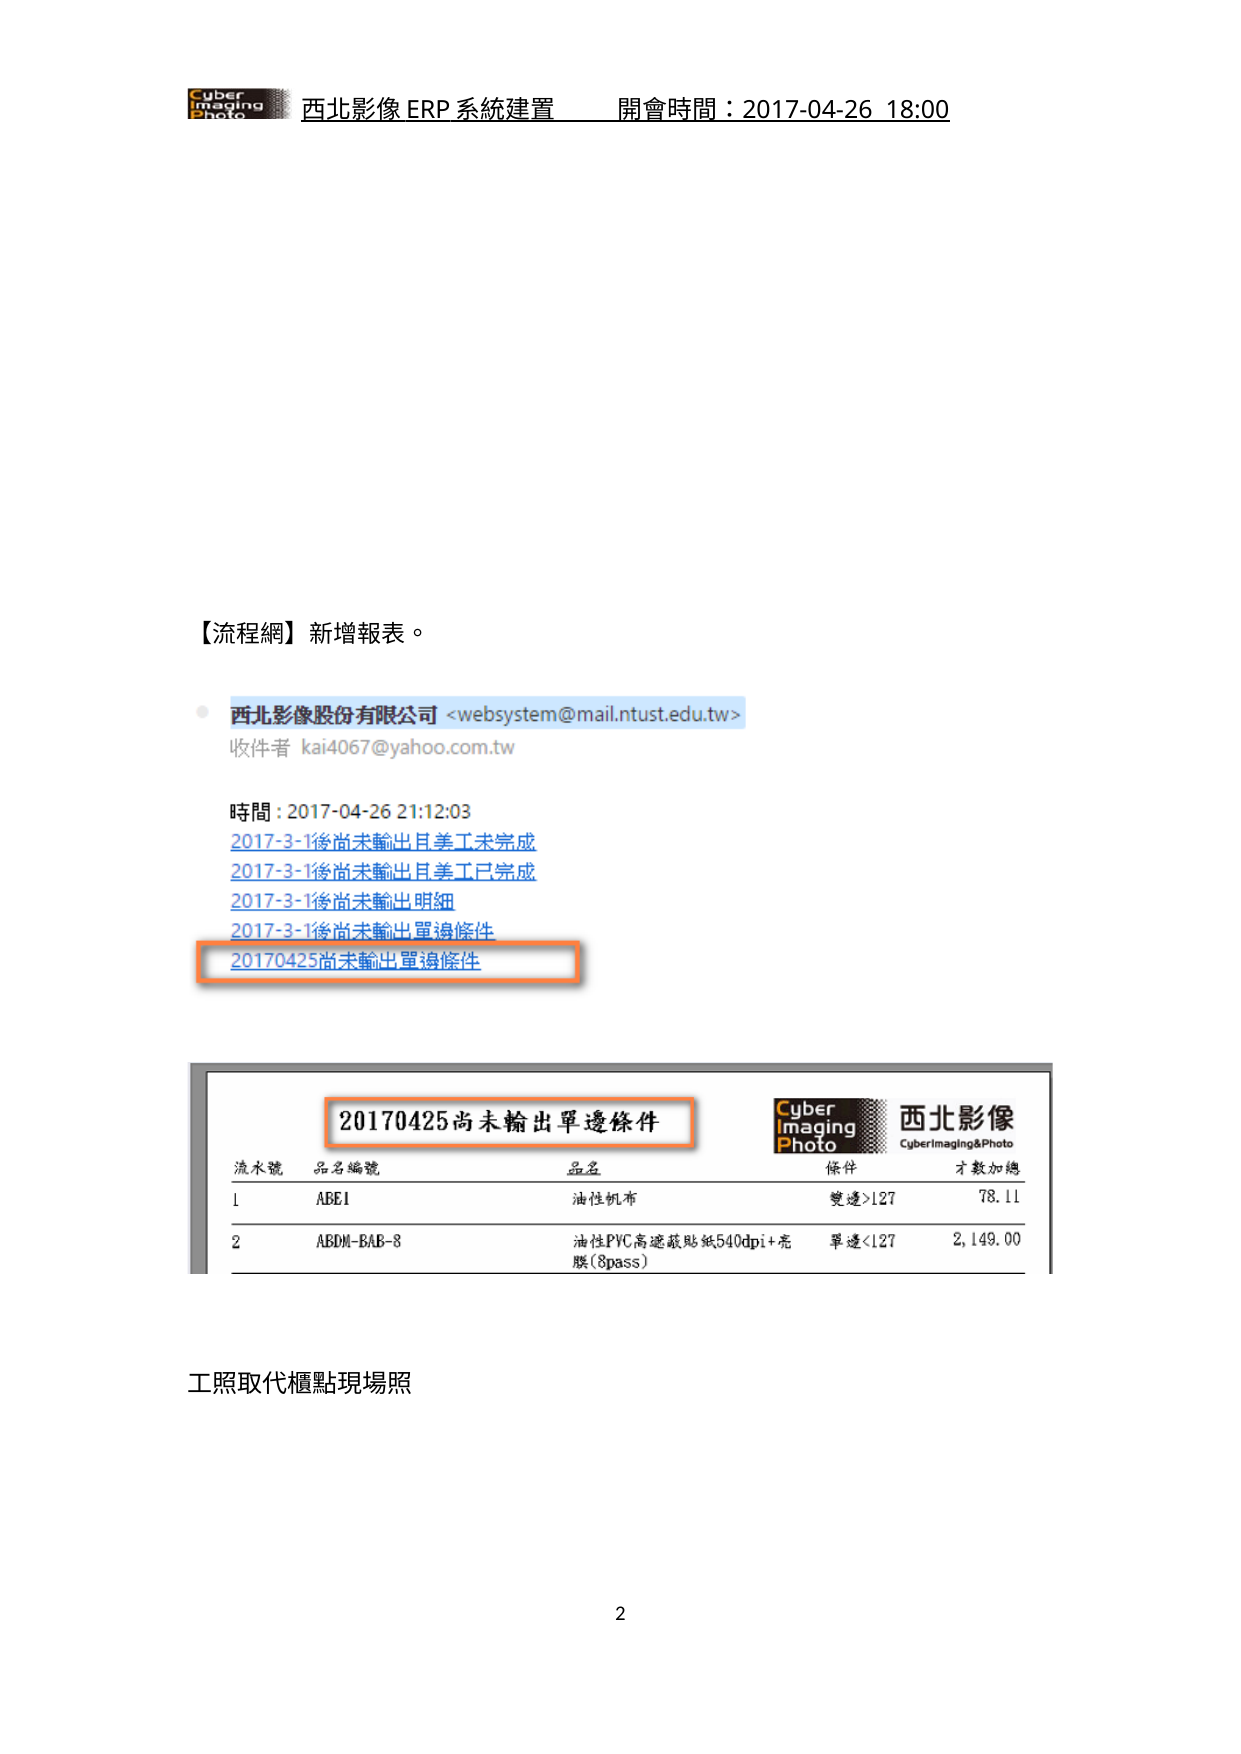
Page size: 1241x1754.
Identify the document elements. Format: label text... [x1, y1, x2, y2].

picture [187, 88, 301, 119]
text 【流程網】新增報表。 [187, 612, 1053, 650]
picture [187, 687, 782, 1013]
picture [187, 1062, 1053, 1274]
text 工照取代櫃點現場照 [187, 1362, 1053, 1400]
